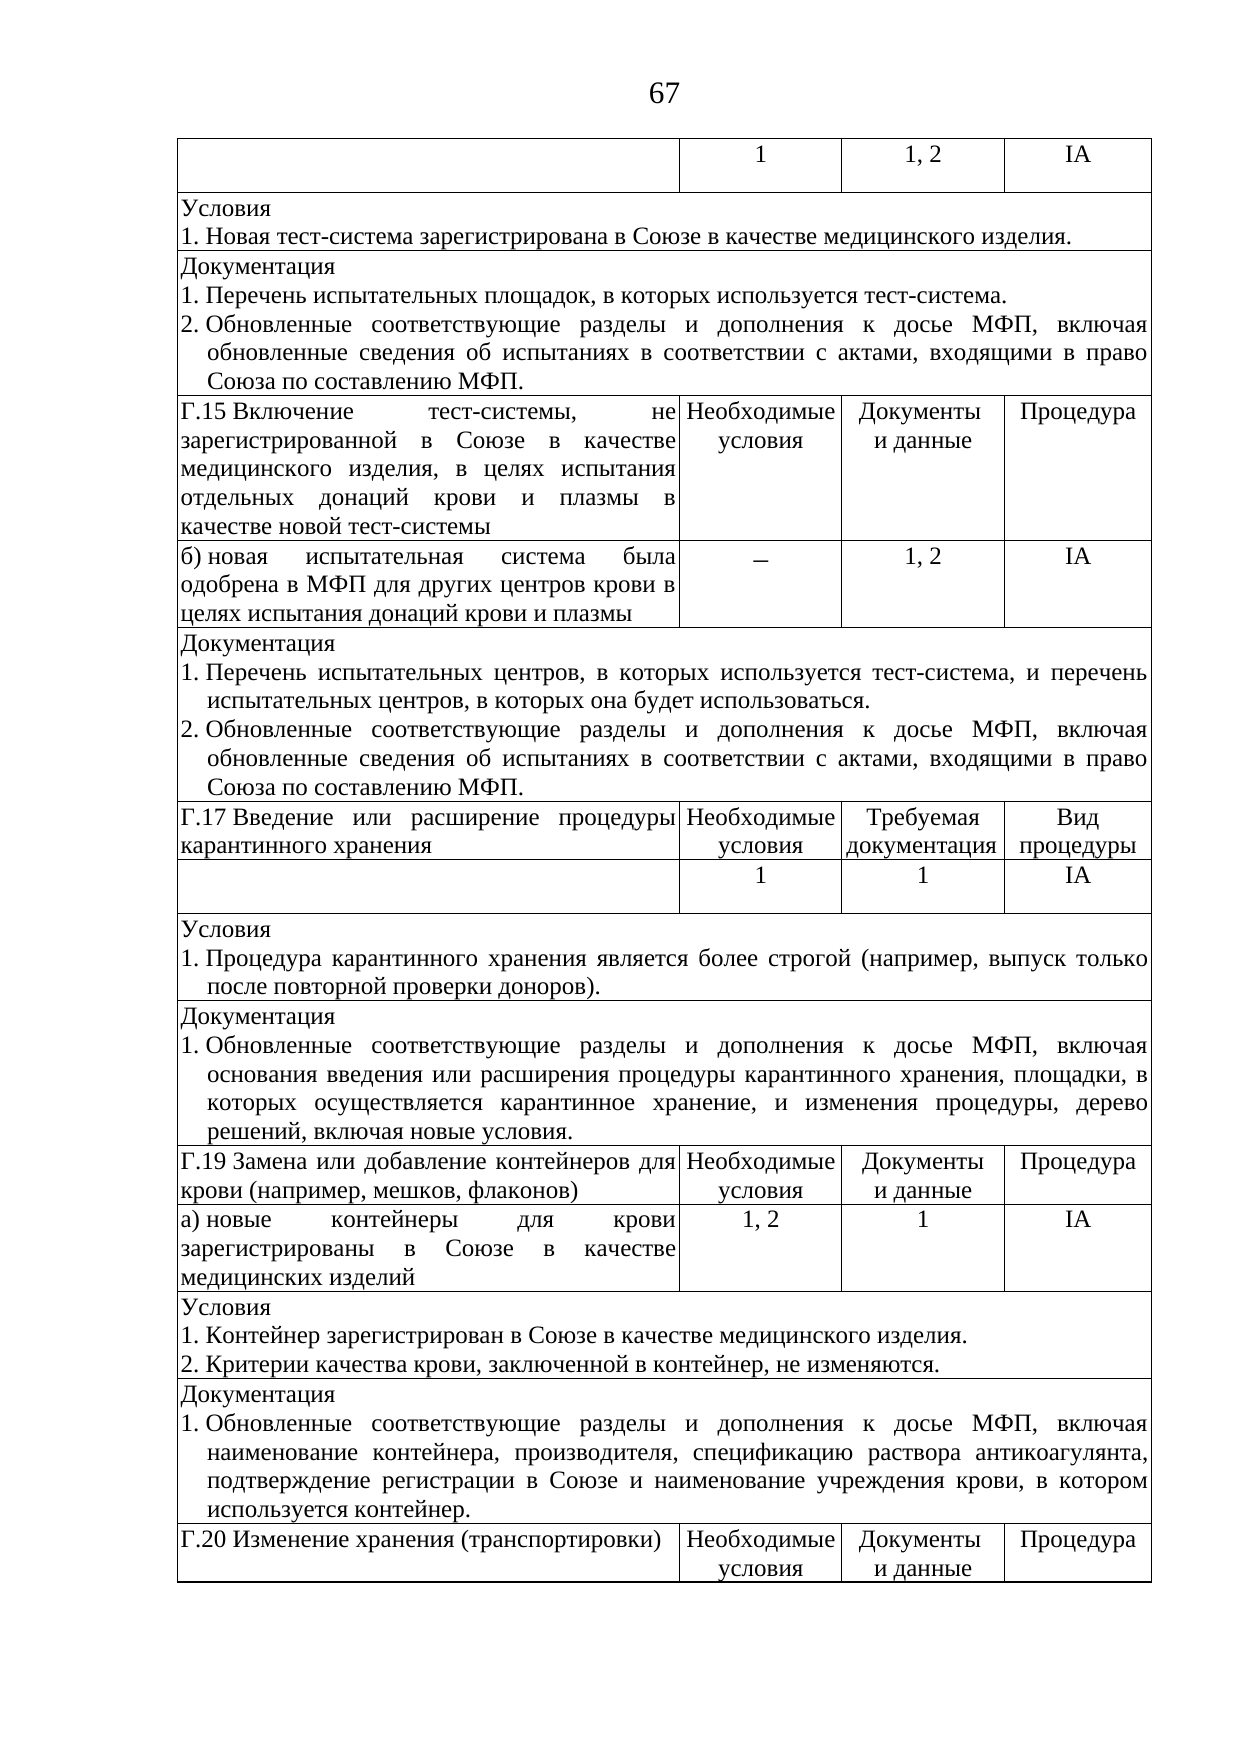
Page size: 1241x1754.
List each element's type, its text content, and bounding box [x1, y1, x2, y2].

table_cell б) новая испытательная система была одобрена в МФП для других центров крови в целях испытания донаций крови и плазмы [178, 541, 679, 627]
table_cell 1 [842, 1205, 1004, 1291]
table_cell IA [1005, 860, 1151, 913]
table_cell 1 [680, 860, 841, 913]
table_cell Г.20 Изменение хранения (транспортировки) [178, 1524, 679, 1581]
table_cell Процедура [1005, 1524, 1151, 1581]
table_cell – [680, 541, 841, 627]
table_cell 1, 2 [842, 139, 1004, 192]
table_cell 1 [680, 139, 841, 192]
table_cell Документы и данные [842, 396, 1004, 540]
table_cell Г.19 Замена или добавление контейнеров для крови (например, мешков, флаконов) [178, 1146, 679, 1203]
table_cell Документация 1. Перечень испытательных центров, в которых используется тест-система, и перечень испытательных центров, в которых она будет использоваться. 2. Обновленные соответствующие разделы и дополнения к досье МФП, включая обновленные сведения об испытаниях в соответствии с актами, входящими в право Союза по составлению МФП. [178, 628, 1151, 801]
table_cell Необходимые условия [680, 1524, 841, 1581]
table_cell Документы и данные [842, 1146, 1004, 1203]
table_cell IA [1005, 541, 1151, 627]
table_cell Необходимые условия [680, 802, 841, 859]
table_cell Вид процедуры [1005, 802, 1151, 859]
table_cell Процедура [1005, 396, 1151, 540]
table_cell а) новые контейнеры для крови зарегистрированы в Союзе в качестве медицинских изделий [178, 1205, 679, 1291]
table_cell 1, 2 [842, 541, 1004, 627]
table_cell IA [1005, 1205, 1151, 1291]
table_cell 1 [842, 860, 1004, 913]
table_cell Требуемая документация [842, 802, 1004, 859]
table_cell Условия 1. Процедура карантинного хранения является более строгой (например, выпуск только после повторной проверки доноров). [178, 914, 1151, 1000]
table_cell Документы и данные [842, 1524, 1004, 1581]
table_cell Необходимые условия [680, 1146, 841, 1203]
table_cell [178, 139, 679, 192]
table_cell Документация 1. Обновленные соответствующие разделы и дополнения к досье МФП, включая наименование контейнера, производителя, спецификацию раствора антикоагулянта, подтверждение регистрации в Союзе и наименование учреждения крови, в котором используется контейнер. [178, 1379, 1151, 1523]
table_cell Процедура [1005, 1146, 1151, 1203]
table_cell Условия 1. Контейнер зарегистрирован в Союзе в качестве медицинского изделия. 2. Критерии качества крови, заключенной в контейнер, не изменяются. [178, 1292, 1151, 1378]
table_cell Г.15 Включение тест-системы, не зарегистрированной в Союзе в качестве медицинского изделия, в целях испытания отдельных донаций крови и плазмы в качестве новой тест-системы [178, 396, 679, 540]
table_cell IA [1005, 139, 1151, 192]
table_cell 1, 2 [680, 1205, 841, 1291]
table_cell Условия 1. Новая тест-система зарегистрирована в Союзе в качестве медицинского изделия. [178, 193, 1151, 250]
table_cell Г.17 Введение или расширение процедуры карантинного хранения [178, 802, 679, 859]
table_cell [178, 860, 679, 913]
table_cell Документация 1. Обновленные соответствующие разделы и дополнения к досье МФП, включая основания введения или расширения процедуры карантинного хранения, площадки, в которых осуществляется карантинное хранение, и изменения процедуры, дерево решений, включая новые условия. [178, 1001, 1151, 1145]
table_cell Документация 1. Перечень испытательных площадок, в которых используется тест-система. 2. Обновленные соответствующие разделы и дополнения к досье МФП, включая обновленные сведения об испытаниях в соответствии с актами, входящими в право Союза по составлению МФП. [178, 251, 1151, 395]
table_cell Необходимые условия [680, 396, 841, 540]
